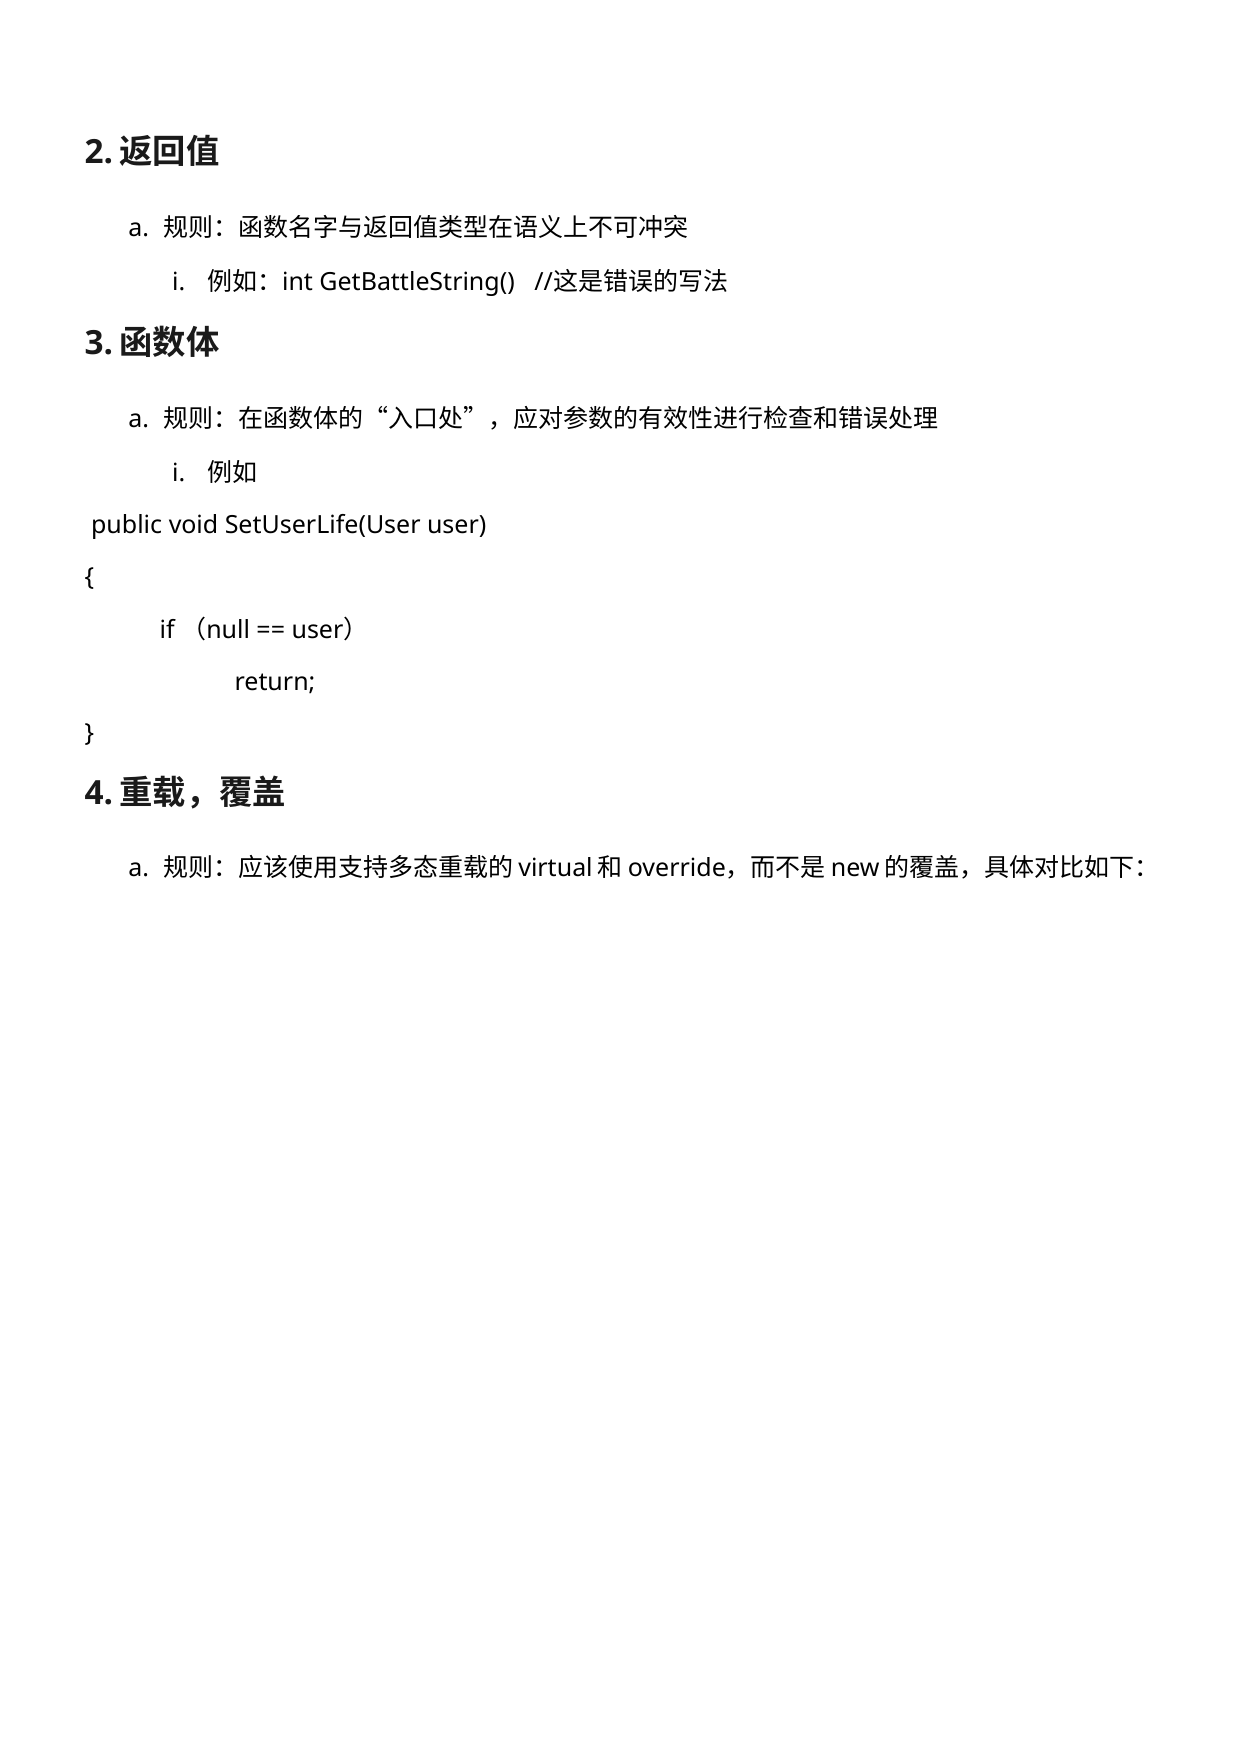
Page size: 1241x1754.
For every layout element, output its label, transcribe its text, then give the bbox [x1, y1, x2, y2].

list 例如 [172, 453, 1146, 489]
list 规则：函数名字与返回值类型在语义上不可冲突 [128, 207, 1146, 243]
list 规则：在函数体的“入口处”，应对参数的有效性进行检查和错误处理 [128, 398, 1146, 434]
list 例如：int GetBattleString() //这是错误的写法 [172, 262, 1146, 298]
text } [84, 714, 1146, 749]
subtitle 函数体 [84, 316, 1146, 364]
text { [84, 558, 1146, 592]
list 规则：应该使用支持多态重载的virtual和override，而不是new的覆盖，具体对比如下： [128, 848, 1146, 884]
subtitle 重载，覆盖 [84, 766, 1146, 814]
subtitle 返回值 [84, 125, 1146, 173]
text if （null == user） [84, 609, 1146, 645]
text return; [84, 663, 1146, 698]
text public void SetUserLife(User user) [84, 507, 1146, 541]
